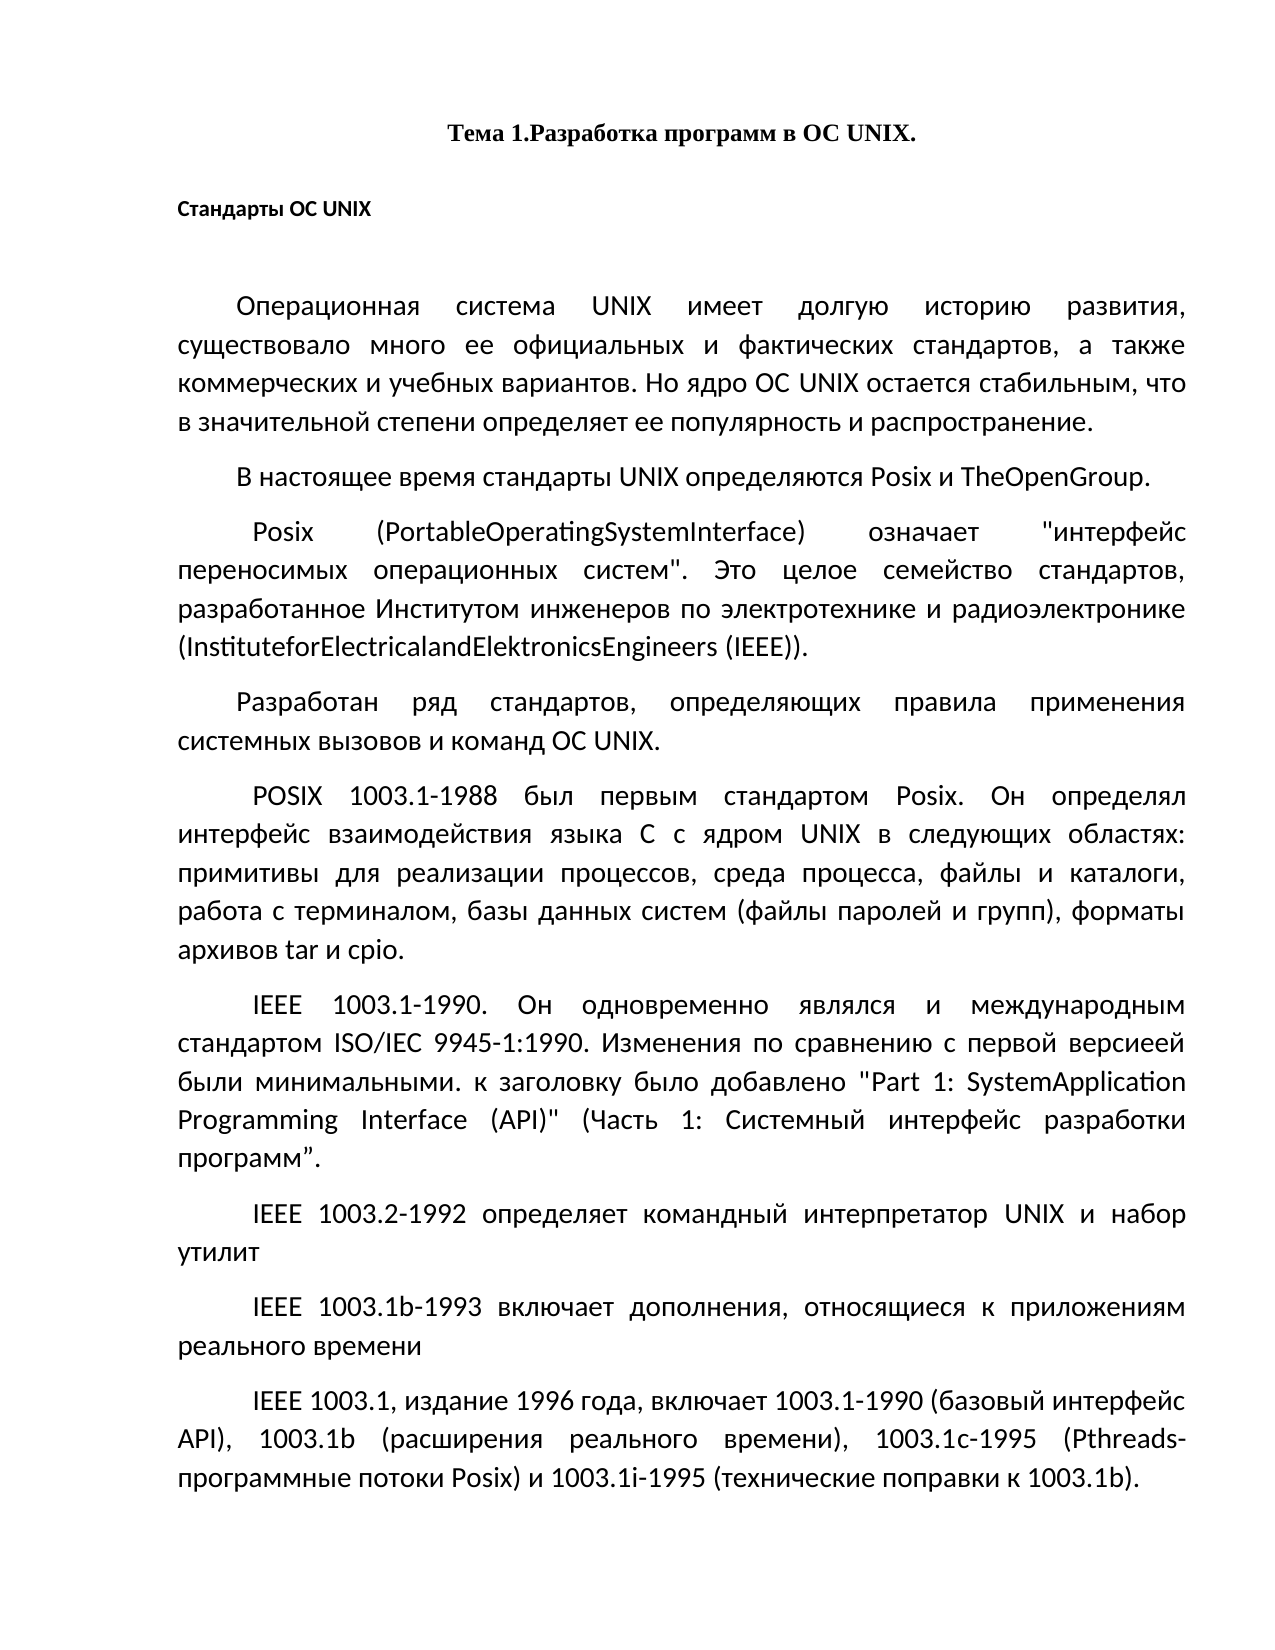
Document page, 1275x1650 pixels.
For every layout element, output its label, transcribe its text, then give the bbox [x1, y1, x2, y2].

text Разработан ряд стандартов, определяющих правила применения системных вызовов и команд ОС UNIX. [177, 683, 1186, 757]
text IEEE 1003.2-1992 определяет командный интерпретатор UNIX и набор утилит [177, 1195, 1186, 1269]
text IEEE 1003.1, издание 1996 года, включает 1003.1-1990 (базовый интерфейс API), 1003.1b (расширения реального времени), 1003.1c-1995 (Pthreads- программные потоки Posix) и 1003.1i-1995 (технические поправки к 1003.1b). [177, 1382, 1186, 1494]
text Стандарты ОС UNIX [177, 194, 1186, 222]
text POSIX 1003.1-1988 был первым стандартом Posix. Он определял интерфейс взаимодействия языка С c ядром UNIX в следующих областях: примитивы для реализации процессов, среда процесса, файлы и каталоги, работа с терминалом, базы данных систем (файлы паролей и групп), форматы архивов tar и cpio. [177, 777, 1186, 966]
text IEEE 1003.1b-1993 включает дополнения, относящиеся к приложениям реального времени [177, 1288, 1186, 1362]
subtitle Тема 1.Разработка программ в ОС UNIX. [177, 118, 1186, 147]
text В настоящее время стандарты UNIX определяются Posix и TheOpenGroup. [177, 458, 1186, 493]
text IEEE 1003.1-1990. Он одновременно являлся и международным стандартом ISO/IEC 9945-1:1990. Изменения по сравнению с первой версиеей были минимальными. к заголовку было добавлено "Part 1: SystemApplication Programming Interface (API)" (Часть 1: Системный интерфейс разработки программ”. [177, 986, 1186, 1175]
text Posix (PortableOperatingSystemInterface) означает "интерфейс переносимых операционных систем". Это целое семейство стандартов, разработанное Институтом инженеров по электротехнике и радиоэлектронике (InstituteforElectricalandElektronicsEngineers (IEEE)). [177, 513, 1186, 664]
text Операционная система UNIX имеет долгую историю развития, существовало много ее официальных и фактических стандартов, а также коммерческих и учебных вариантов. Но ядро ОС UNIX остается стабильным, что в значительной степени определяет ее популярность и распространение. [177, 287, 1186, 438]
